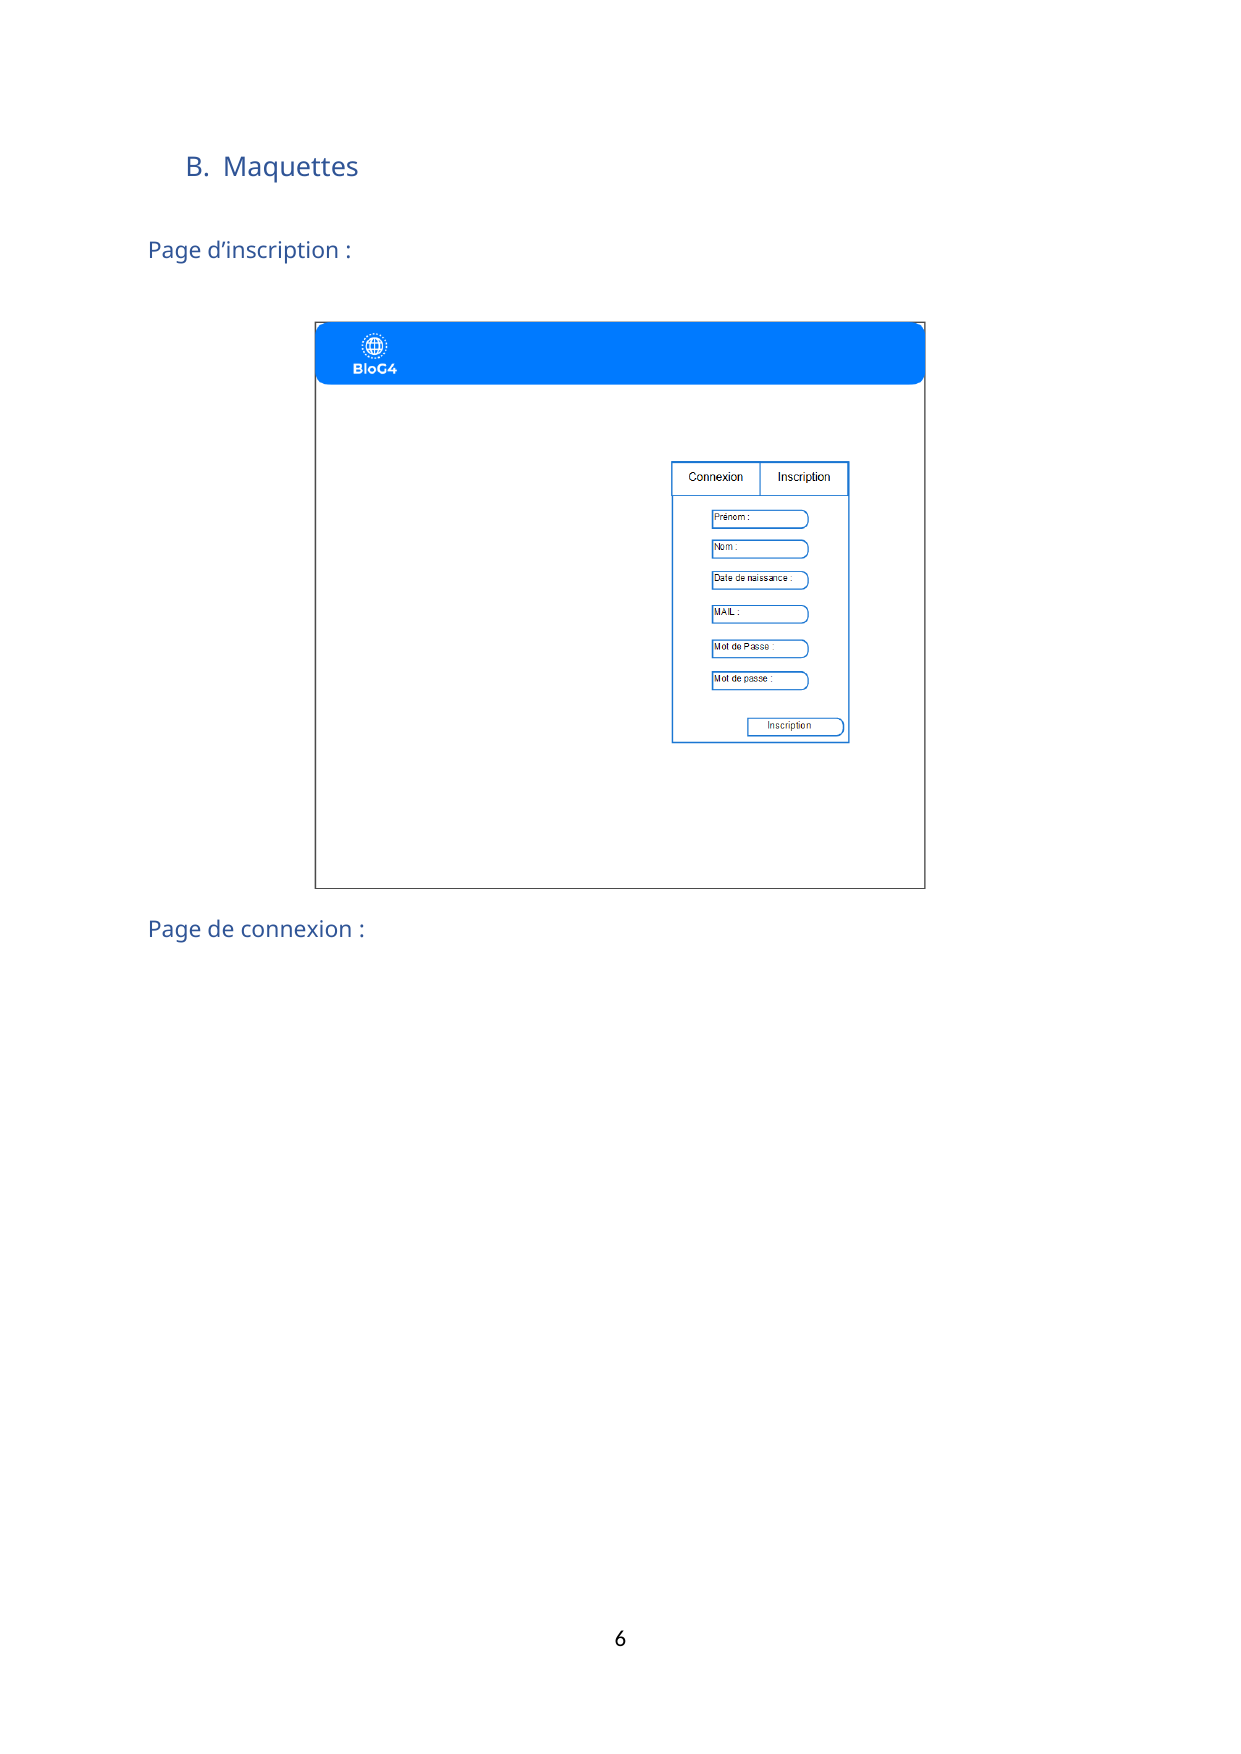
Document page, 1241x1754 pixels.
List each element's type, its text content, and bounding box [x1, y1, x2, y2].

subtitle Page de connexion : [148, 913, 1093, 944]
subtitle Page d’inscription : [148, 234, 1093, 266]
subtitle Maquettes [185, 148, 1093, 184]
picture [304, 315, 936, 894]
